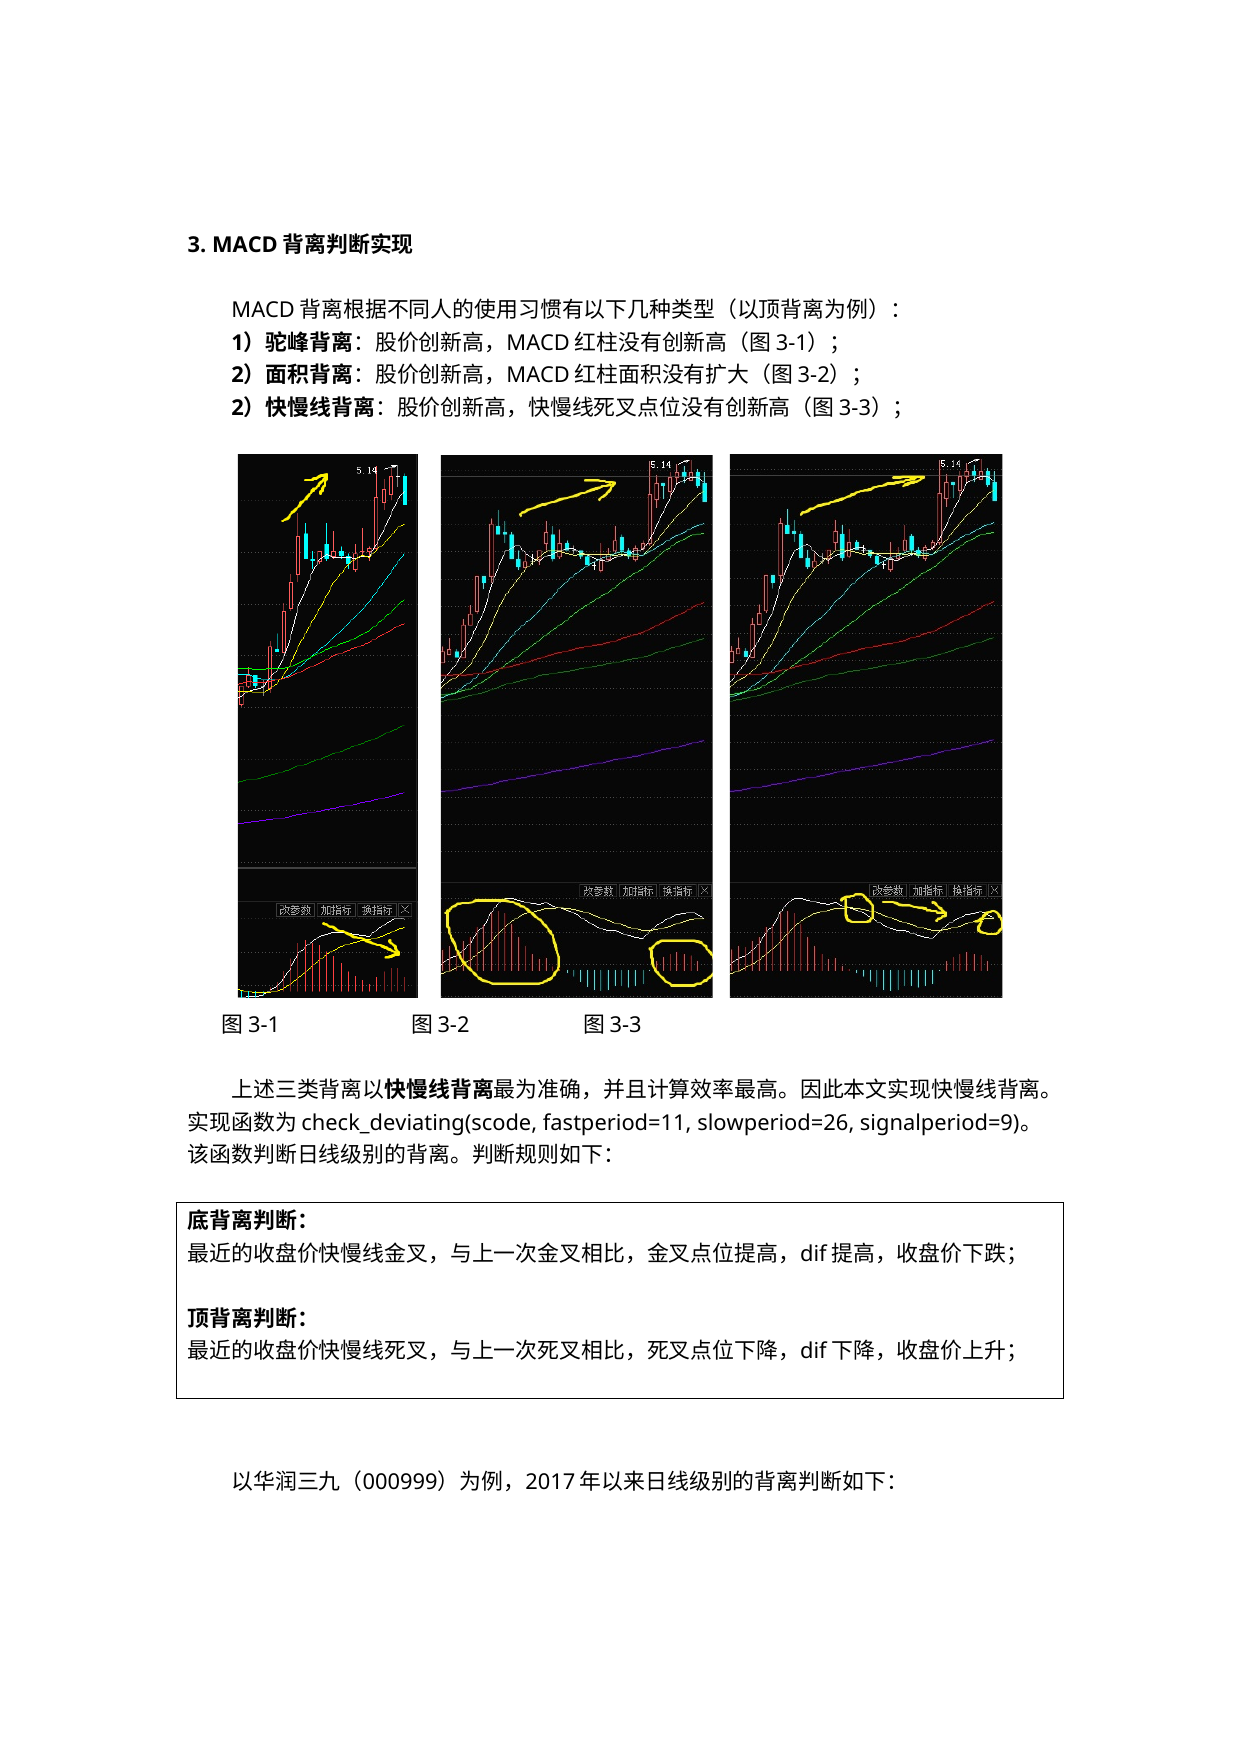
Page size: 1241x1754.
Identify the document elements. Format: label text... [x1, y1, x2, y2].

text 2）快慢线背离：股价创新高，快慢线死叉点位没有创新高（图3-3）； [187, 389, 1053, 422]
picture [440, 455, 713, 998]
text 上述三类背离以快慢线背离最为准确，并且计算效率最高。因此本文实现快慢线背离。实现函数为check_deviating(scode, fastperiod=11, slowperiod=26, signalperiod=9)。该函数判断日线级别的背离。判断规则如下： [187, 1072, 1053, 1169]
text 以华润三九（000999）为例，2017年以来日线级别的背离判断如下： [187, 1464, 1053, 1497]
text 1）驼峰背离：股价创新高，MACD红柱没有创新高（图3-1）； [187, 324, 1053, 357]
picture [237, 454, 418, 998]
table_header 底背离判断： 最近的收盘价快慢线金叉，与上一次金叉相比，金叉点位提高，dif提高，收盘价下跌； 顶背离判断： 最近的收盘价快慢线死叉，与上一次死叉相比，死叉点位下降，dif下降，收盘价上升； [177, 1203, 1063, 1398]
picture [729, 454, 1003, 998]
text 2）面积背离：股价创新高，MACD红柱面积没有扩大（图3-2）； [187, 357, 1053, 389]
text 3. MACD背离判断实现 [187, 227, 1053, 259]
text MACD背离根据不同人的使用习惯有以下几种类型（以顶背离为例）： [187, 292, 1053, 324]
text 图3-1 图3-2 图3-3 [187, 1007, 1053, 1039]
